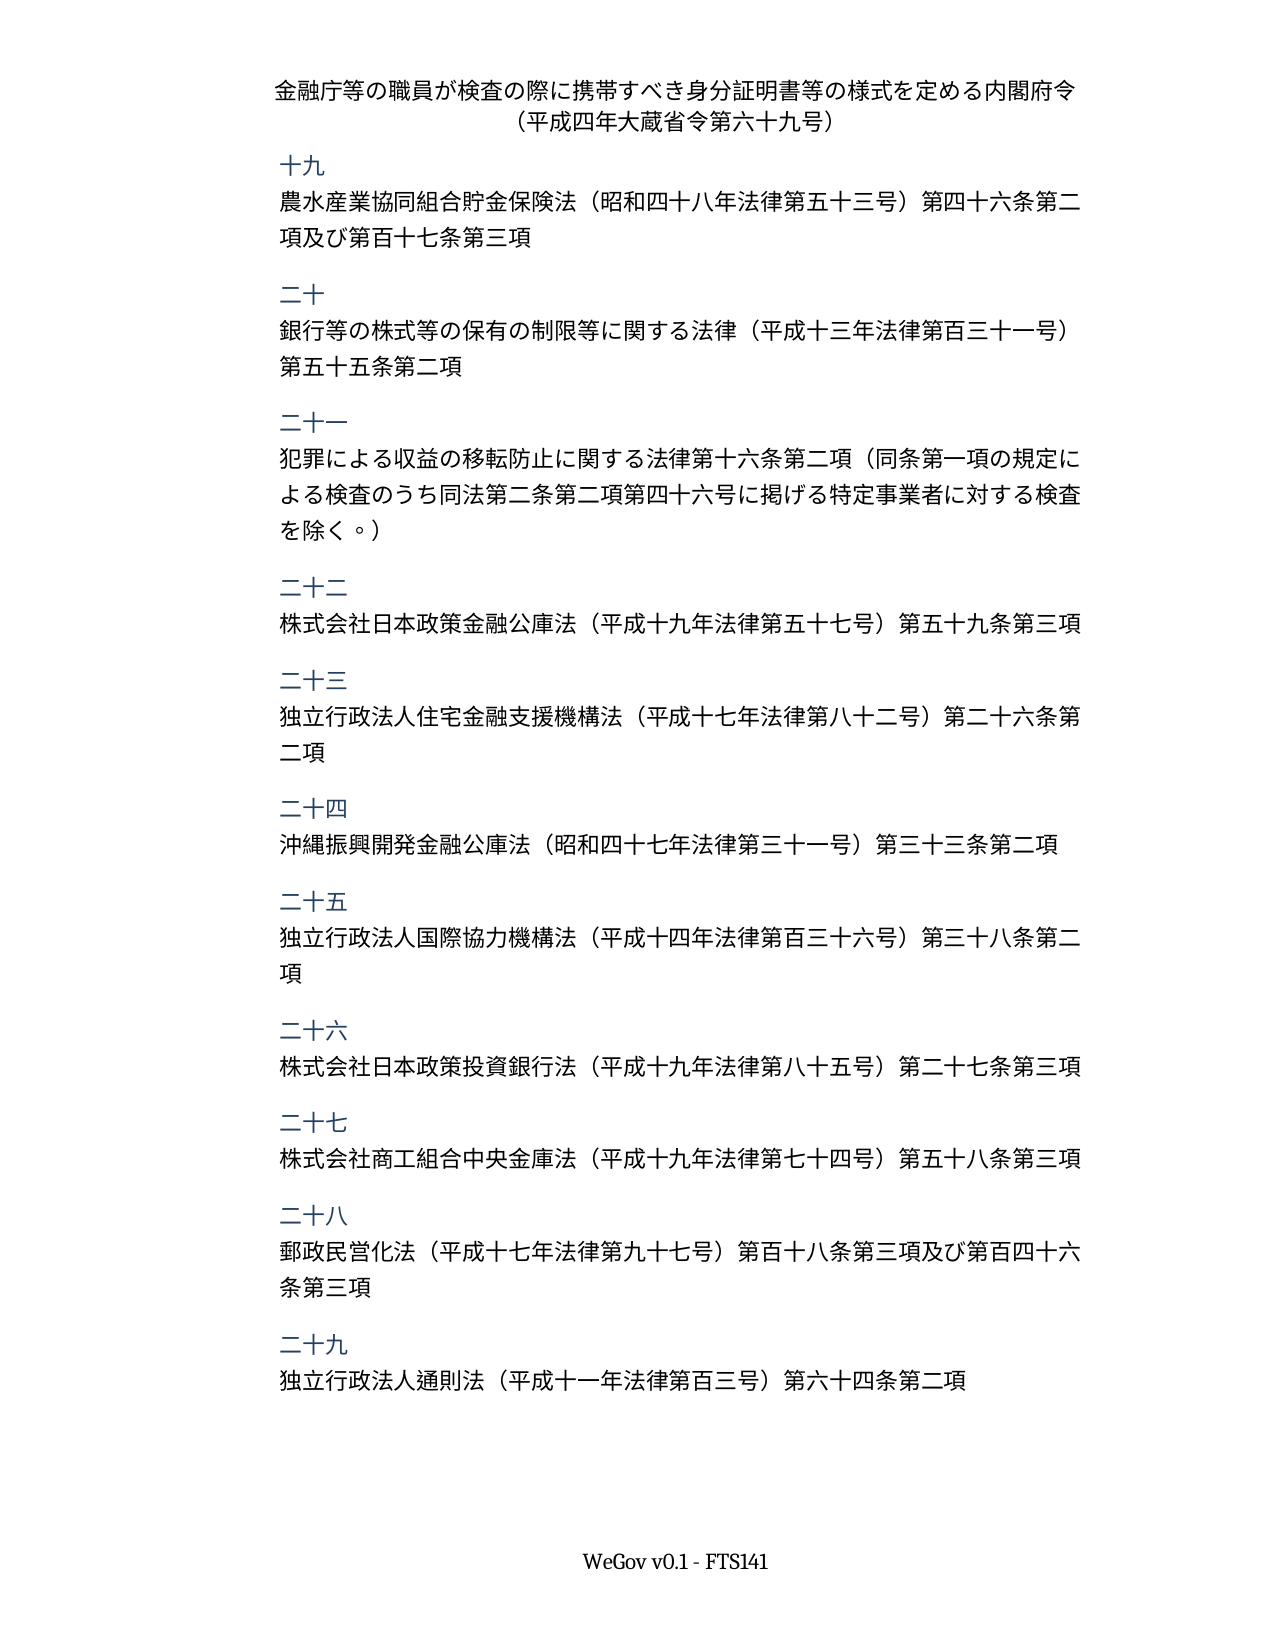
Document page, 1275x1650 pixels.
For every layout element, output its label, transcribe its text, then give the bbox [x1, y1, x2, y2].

text 独立行政法人国際協力機構法（平成十四年法律第百三十六号）第三十八条第二項 [279, 922, 1087, 989]
subtitle 二十三 [279, 664, 1087, 696]
text 犯罪による収益の移転防止に関する法律第十六条第二項（同条第一項の規定による検査のうち同法第二条第二項第四十六号に掲げる特定事業者に対する検査を除く。） [279, 443, 1087, 546]
text 沖縄振興開発金融公庫法（昭和四十七年法律第三十一号）第三十三条第二項 [279, 829, 1087, 860]
subtitle 二十二 [279, 572, 1087, 603]
subtitle 二十 [279, 279, 1087, 310]
text 銀行等の株式等の保有の制限等に関する法律（平成十三年法律第百三十一号）第五十五条第二項 [279, 314, 1087, 382]
subtitle 二十八 [279, 1200, 1087, 1231]
text 株式会社商工組合中央金庫法（平成十九年法律第七十四号）第五十八条第三項 [279, 1143, 1087, 1174]
text 株式会社日本政策金融公庫法（平成十九年法律第五十七号）第五十九条第三項 [279, 608, 1087, 639]
text 株式会社日本政策投資銀行法（平成十九年法律第八十五号）第二十七条第三項 [279, 1051, 1087, 1082]
subtitle 二十五 [279, 886, 1087, 917]
subtitle 二十四 [279, 793, 1087, 824]
text 農水産業協同組合貯金保険法（昭和四十八年法律第五十三号）第四十六条第二項及び第百十七条第三項 [279, 186, 1087, 253]
text 独立行政法人住宅金融支援機構法（平成十七年法律第八十二号）第二十六条第二項 [279, 701, 1087, 768]
subtitle 十九 [279, 150, 1087, 181]
subtitle 二十六 [279, 1014, 1087, 1046]
text 独立行政法人通則法（平成十一年法律第百三号）第六十四条第二項 [279, 1364, 1087, 1396]
subtitle 二十九 [279, 1329, 1087, 1360]
subtitle 二十七 [279, 1107, 1087, 1138]
subtitle 二十一 [279, 407, 1087, 438]
text 郵政民営化法（平成十七年法律第九十七号）第百十八条第三項及び第百四十六条第三項 [279, 1236, 1087, 1303]
